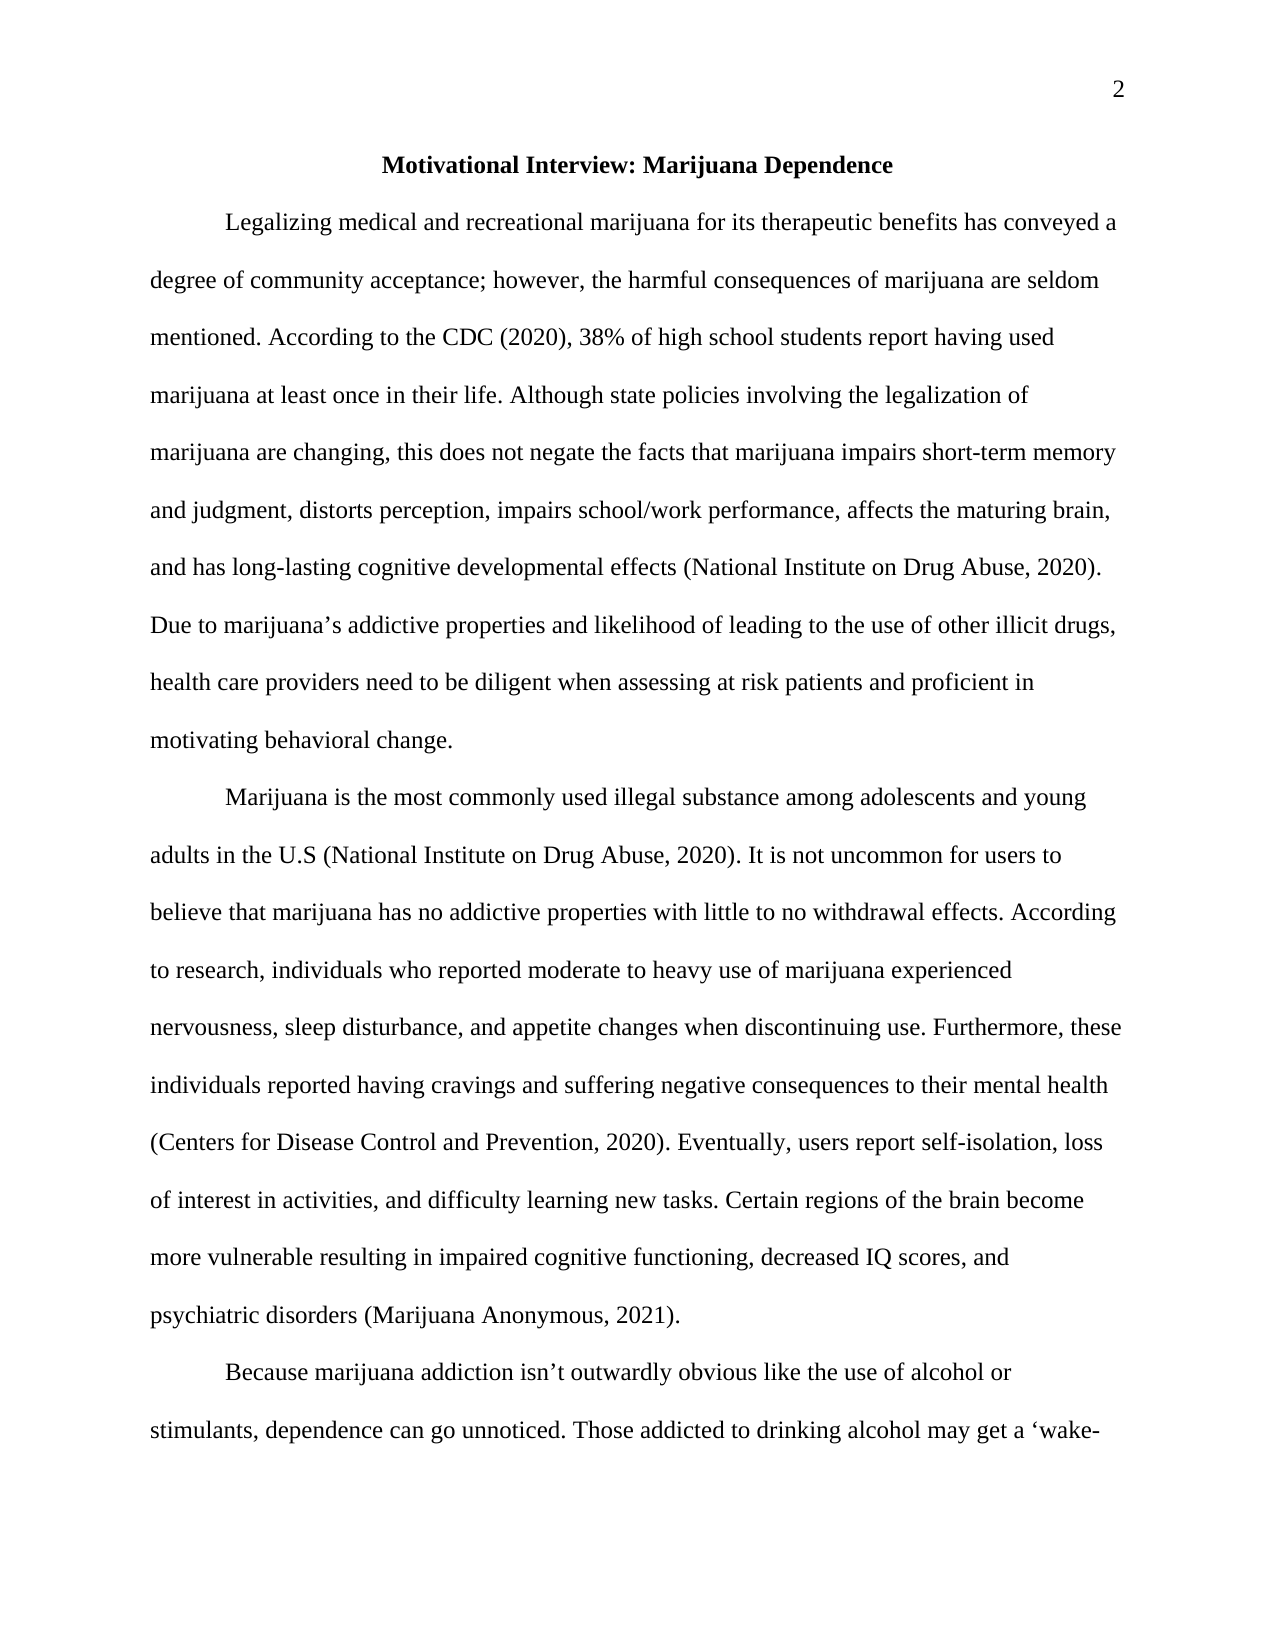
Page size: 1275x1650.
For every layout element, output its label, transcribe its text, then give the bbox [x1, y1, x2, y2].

text Legalizing medical and recreational marijuana for its therapeutic benefits has conveyed a degree of community acceptance; however, the harmful consequences of marijuana are seldom mentioned. According to the CDC (2020), 38% of high school students report having used marijuana at least once in their life. Although state policies involving the legalization of marijuana are changing, this does not negate the facts that marijuana impairs short-term memory and judgment, distorts perception, impairs school/work performance, affects the maturing brain, and has long-lasting cognitive developmental effects . Due to marijuana’s addictive properties and likelihood of leading to the use of other illicit drugs, health care providers need to be diligent when assessing at risk patients and proficient in motivating behavioral change. [150, 207, 1125, 754]
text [150, 1357, 1125, 1444]
text Marijuana is the most commonly used illegal substance among adolescents and young adults in the U.S . It is not uncommon for users to believe that marijuana has no addictive properties with little to no withdrawal effects. According to research, individuals who reported moderate to heavy use of marijuana experienced nervousness, sleep disturbance, and appetite changes when discontinuing use. Furthermore, these individuals reported having cravings and suffering negative consequences to their mental health . Eventually, users report self-isolation, loss of interest in activities, and difficulty learning new tasks. Certain regions of the brain become more vulnerable resulting in impaired cognitive functioning, decreased IQ scores, and psychiatric disorders . [150, 782, 1125, 1329]
